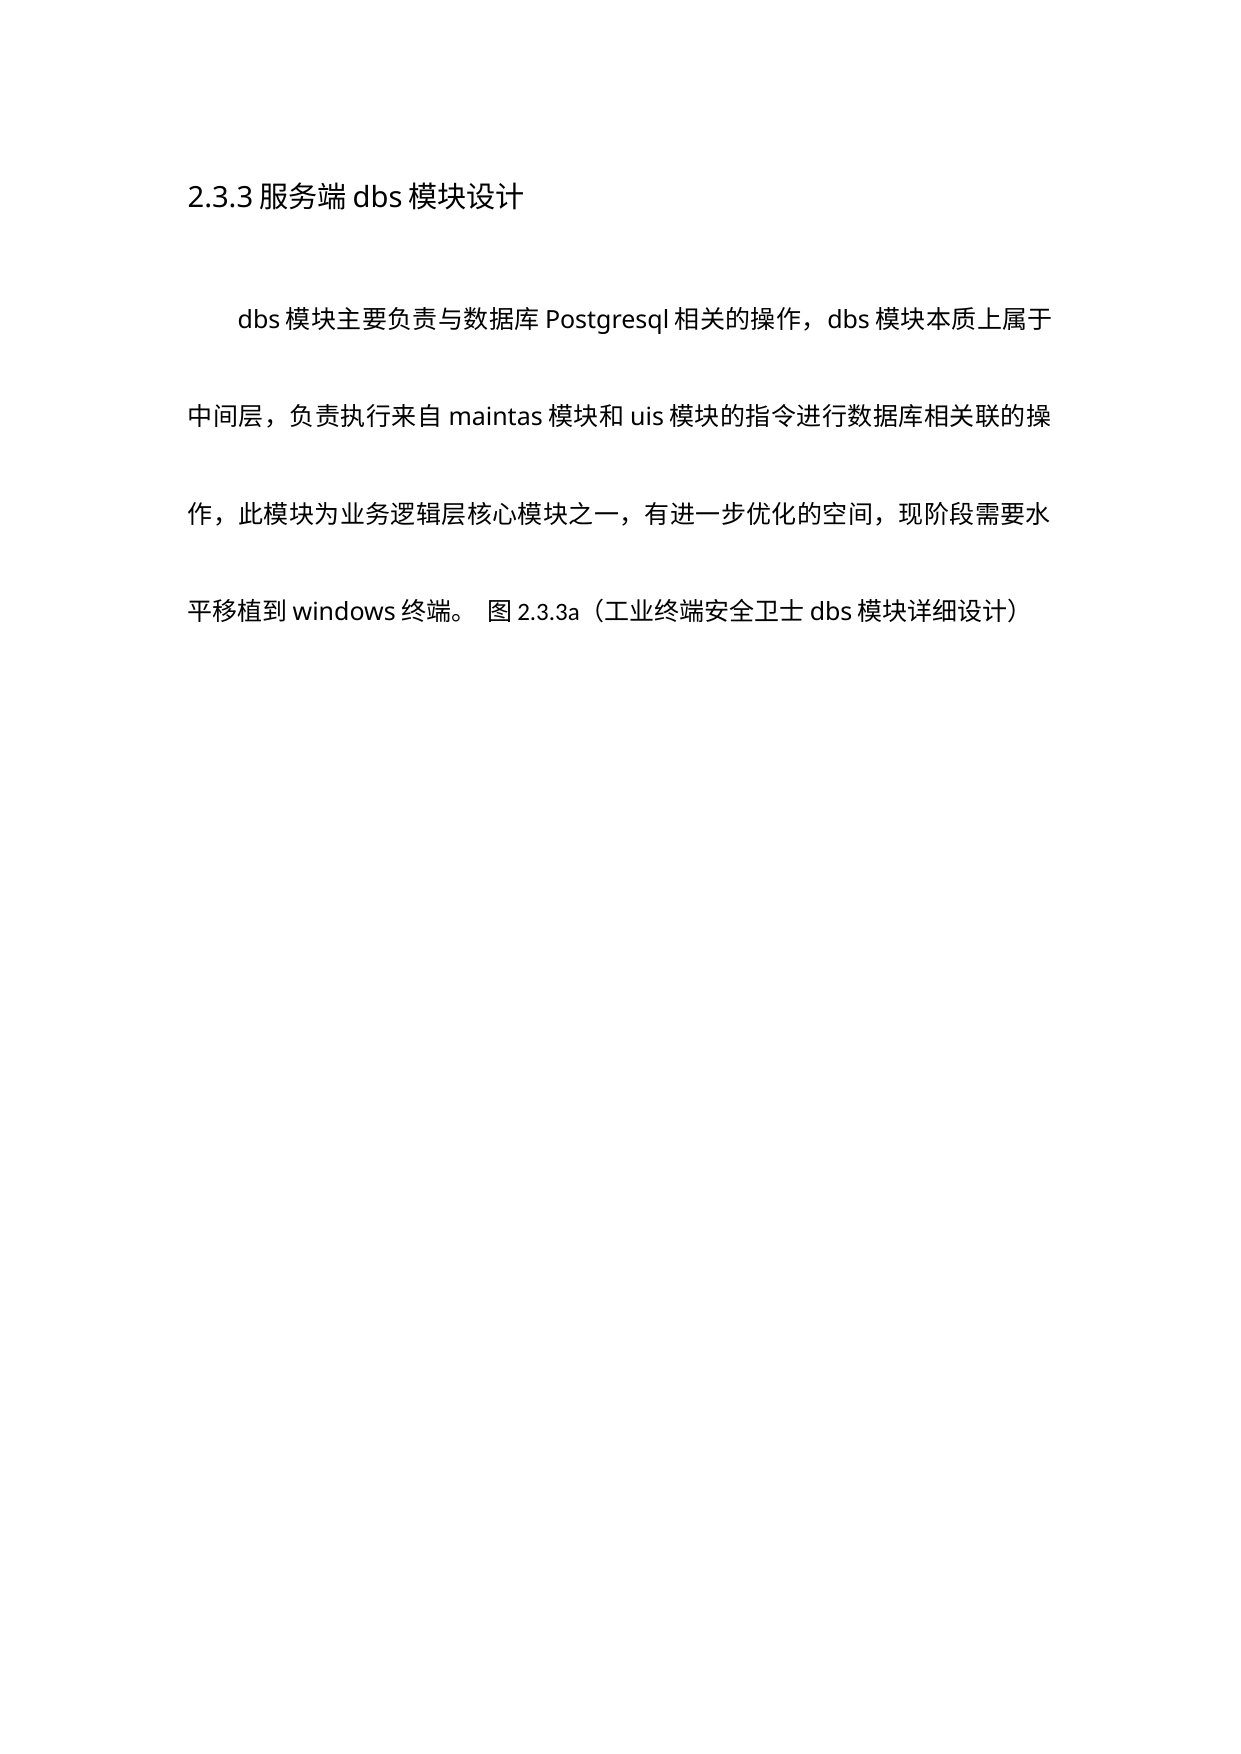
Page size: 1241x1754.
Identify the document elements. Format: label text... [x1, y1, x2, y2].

subtitle 2.3.3服务端dbs模块设计 [187, 162, 1053, 227]
text dbs模块主要负责与数据库Postgresql相关的操作，dbs模块本质上属于中间层，负责执行来自maintas模块和uis模块的指令进行数据库相关联的操作，此模块为业务逻辑层核心模块之一，有进一步优化的空间，现阶段需要水平移植到windows终端。 图2.3.3a（工业终端安全卫士dbs模块详细设计） [187, 285, 1053, 642]
